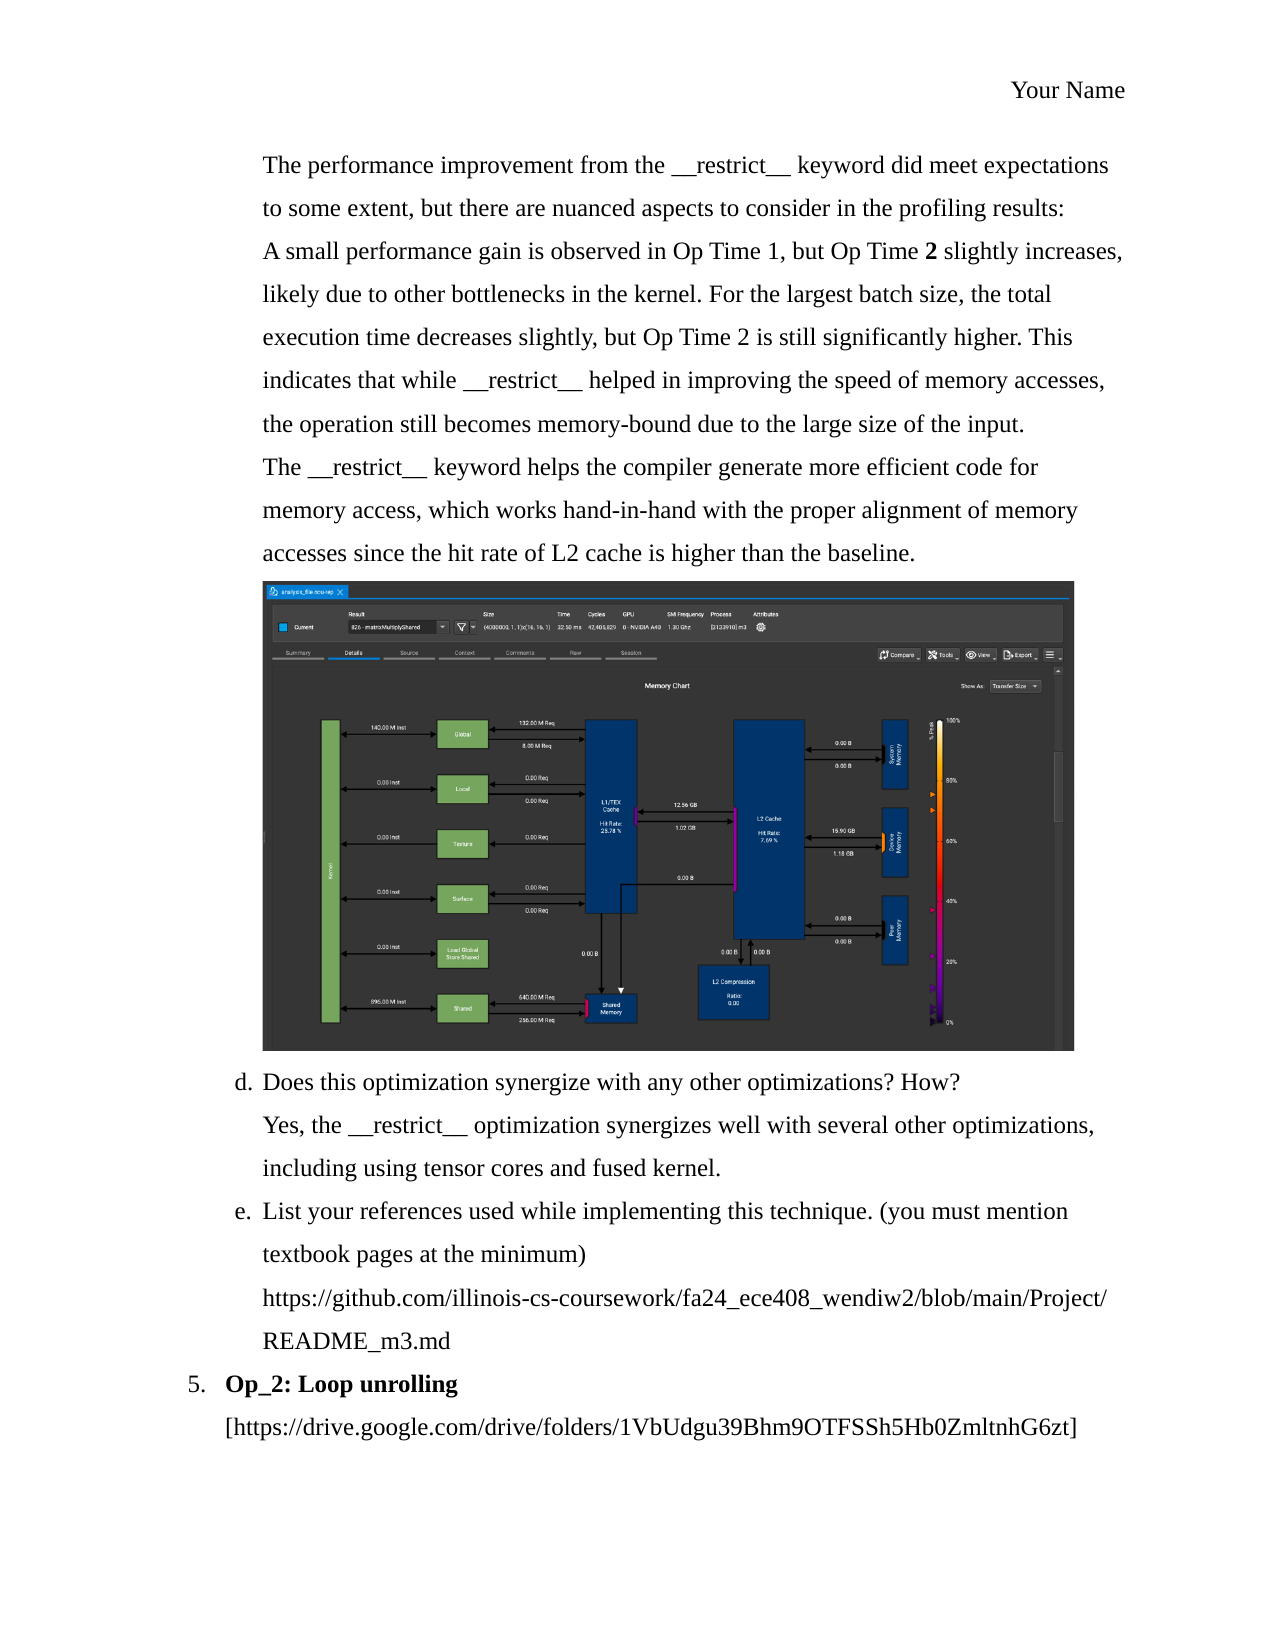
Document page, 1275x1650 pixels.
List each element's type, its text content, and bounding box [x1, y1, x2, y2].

list Op_2: Loop unrolling [https://drive.google.com/drive/folders/1VbUdgu39Bhm9OTFSSh5Hb0ZmltnhG6zt] [187, 1369, 1125, 1441]
list List your references used while implementing this technique. (you must mention textbook pages at the minimum) [234, 1196, 1125, 1268]
list Yes, the __restrict__ optimization synergizes well with several other optimizations, including using tensor cores and fused kernel. [262, 1110, 1125, 1182]
list The __restrict__ keyword helps the compiler generate more efficient code for memory access, which works hand-in-hand with the proper alignment of memory accesses since the hit rate of L2 cache is higher than the baseline. [262, 452, 1125, 567]
picture [262, 581, 1075, 1051]
list The performance improvement from the __restrict__ keyword did meet expectations to some extent, but there are nuanced aspects to consider in the profiling results: [262, 150, 1125, 222]
list Does this optimization synergize with any other optimizations? How? [234, 1067, 1125, 1096]
list https://github.com/illinois-cs-coursework/fa24_ece408_wendiw2/blob/main/Project/README_m3.md [262, 1283, 1125, 1354]
list A small performance gain is observed in Op Time 1, but Op Time 2 slightly increases, likely due to other bottlenecks in the kernel. For the largest batch size, the total execution time decreases slightly, but Op Time 2 is still significantly higher. This indicates that while __restrict__ helped in improving the speed of memory accesses, the operation still becomes memory-bound due to the large size of the input. [262, 236, 1125, 437]
